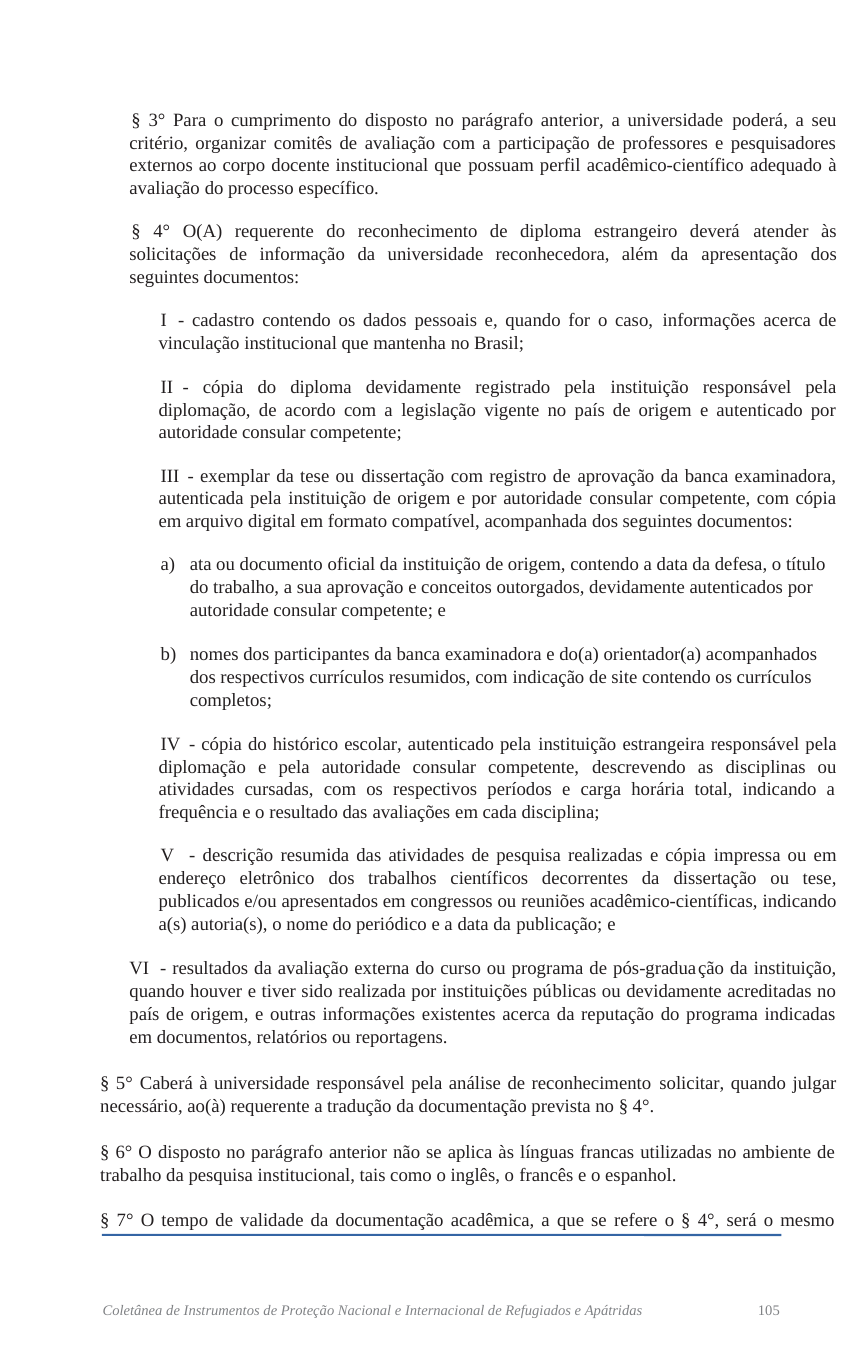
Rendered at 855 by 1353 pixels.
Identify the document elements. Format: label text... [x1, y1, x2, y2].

text § 6° O disposto no parágrafo anterior não se aplica às línguas francas utilizadas no ambiente de trabalho da pesquisa institucional, tais como o inglês, o francês e o espanhol. [100, 1141, 836, 1185]
list - cópia do histórico escolar, autenticado pela instituição estrangeira responsável pela diplomação e pela autoridade consular competente, descrevendo as disciplinas ou atividades cursadas, com os respectivos períodos e carga horária total, indicando a frequência e o resultado das avaliações em cada disciplina; [158, 733, 836, 822]
list - descrição resumida das atividades de pesquisa realizadas e cópia impressa ou em endereço eletrônico dos trabalhos científicos decorrentes da dissertação ou tese, publicados e/ou apresentados em congressos ou reuniões acadêmico-científicas, indicando a(s) autoria(s), o nome do periódico e a data da publicação; e [158, 844, 836, 935]
text § 3° Para o cumprimento do disposto no parágrafo anterior, a universidade poderá, a seu critério, organizar comitês de avaliação com a participação de professores e pesquisadores externos ao corpo docente institucional que possuam perfil acadêmico-científico adequado à avaliação do processo específico. [129, 109, 836, 198]
text § 4° O(A) requerente do reconhecimento de diploma estrangeiro deverá atender às solicitações de informação da universidade reconhecedora, além da apresentação dos seguintes documentos: [129, 220, 836, 287]
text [100, 1209, 836, 1231]
list - exemplar da tese ou dissertação com registro de aprovação da banca examinadora, autenticada pela instituição de origem e por autoridade consular competente, com cópia em arquivo digital em formato compatível, acompanhada dos seguintes documentos: [158, 464, 836, 531]
list nomes dos participantes da banca examinadora e do(a) orientador(a) acompanhados dos respectivos currículos resumidos, com indicação de site contendo os currículos completos; [160, 643, 836, 711]
list ata ou documento oficial da instituição de origem, contendo a data da defesa, o título do trabalho, a sua aprovação e conceitos outorgados, devidamente autenticados por autoridade consular competente; e [160, 553, 836, 621]
list - resultados da avaliação externa do curso ou programa de pós-graduação da instituição, quando houver e tiver sido realizada por instituições públicas ou devidamente acreditadas no país de origem, e outras informações existentes acerca da reputação do programa indicadas em documentos, relatórios ou reportagens. [129, 957, 836, 1048]
text § 5° Caberá à universidade responsável pela análise de reconhecimento solicitar, quando julgar necessário, ao(à) requerente a tradução da documentação prevista no § 4°. [100, 1072, 836, 1117]
list - cadastro contendo os dados pessoais e, quando for o caso, informações acerca de vinculação institucional que mantenha no Brasil; [158, 309, 836, 353]
list - cópia do diploma devidamente registrado pela instituição responsável pela diplomação, de acordo com a legislação vigente no país de origem e autenticado por autoridade consular competente; [158, 376, 836, 443]
